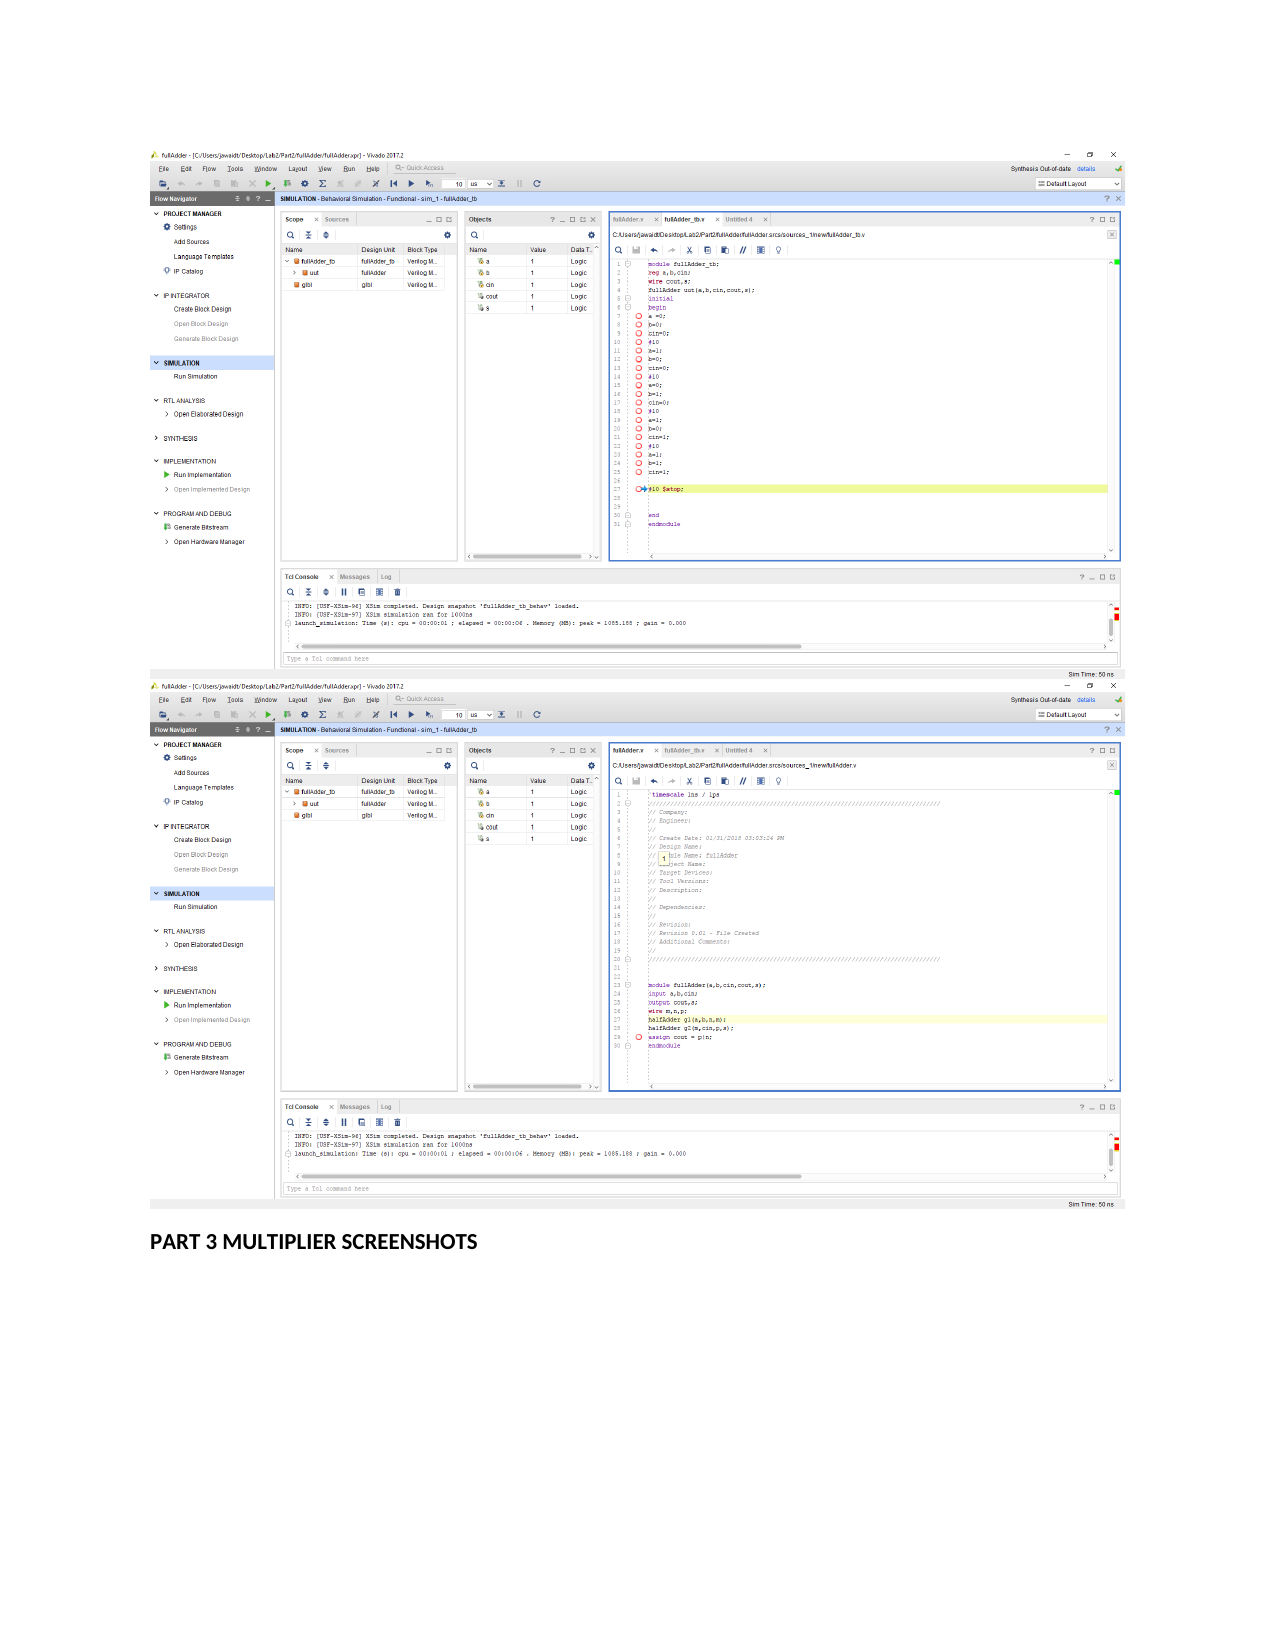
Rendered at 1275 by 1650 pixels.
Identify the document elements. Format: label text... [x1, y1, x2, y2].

text PART 3 MULTIPLIER SCREENSHOTS [150, 1227, 1125, 1255]
picture [150, 150, 1125, 679]
picture [150, 680, 1125, 1209]
